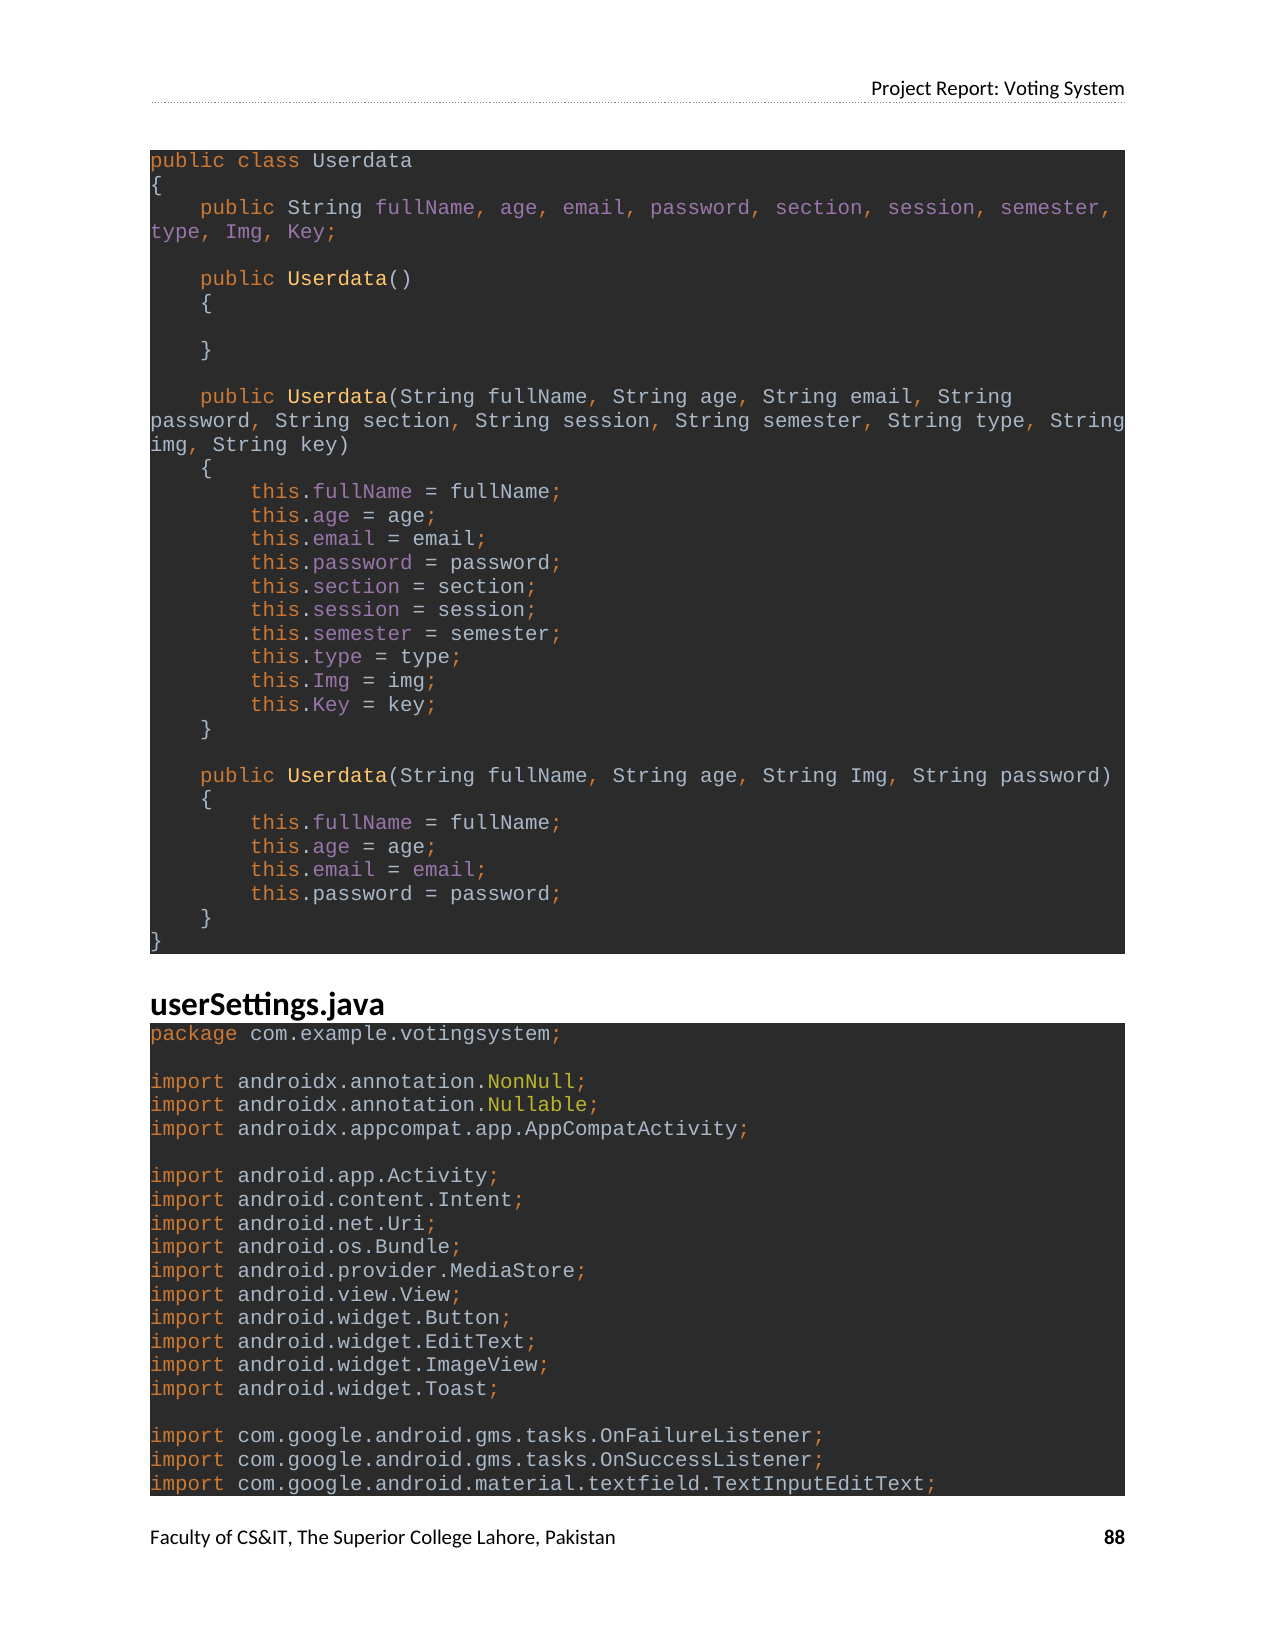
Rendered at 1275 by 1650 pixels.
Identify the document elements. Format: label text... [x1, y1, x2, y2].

subtitle userSettings.java [150, 983, 1125, 1023]
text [150, 150, 1125, 954]
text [150, 1023, 1125, 1496]
